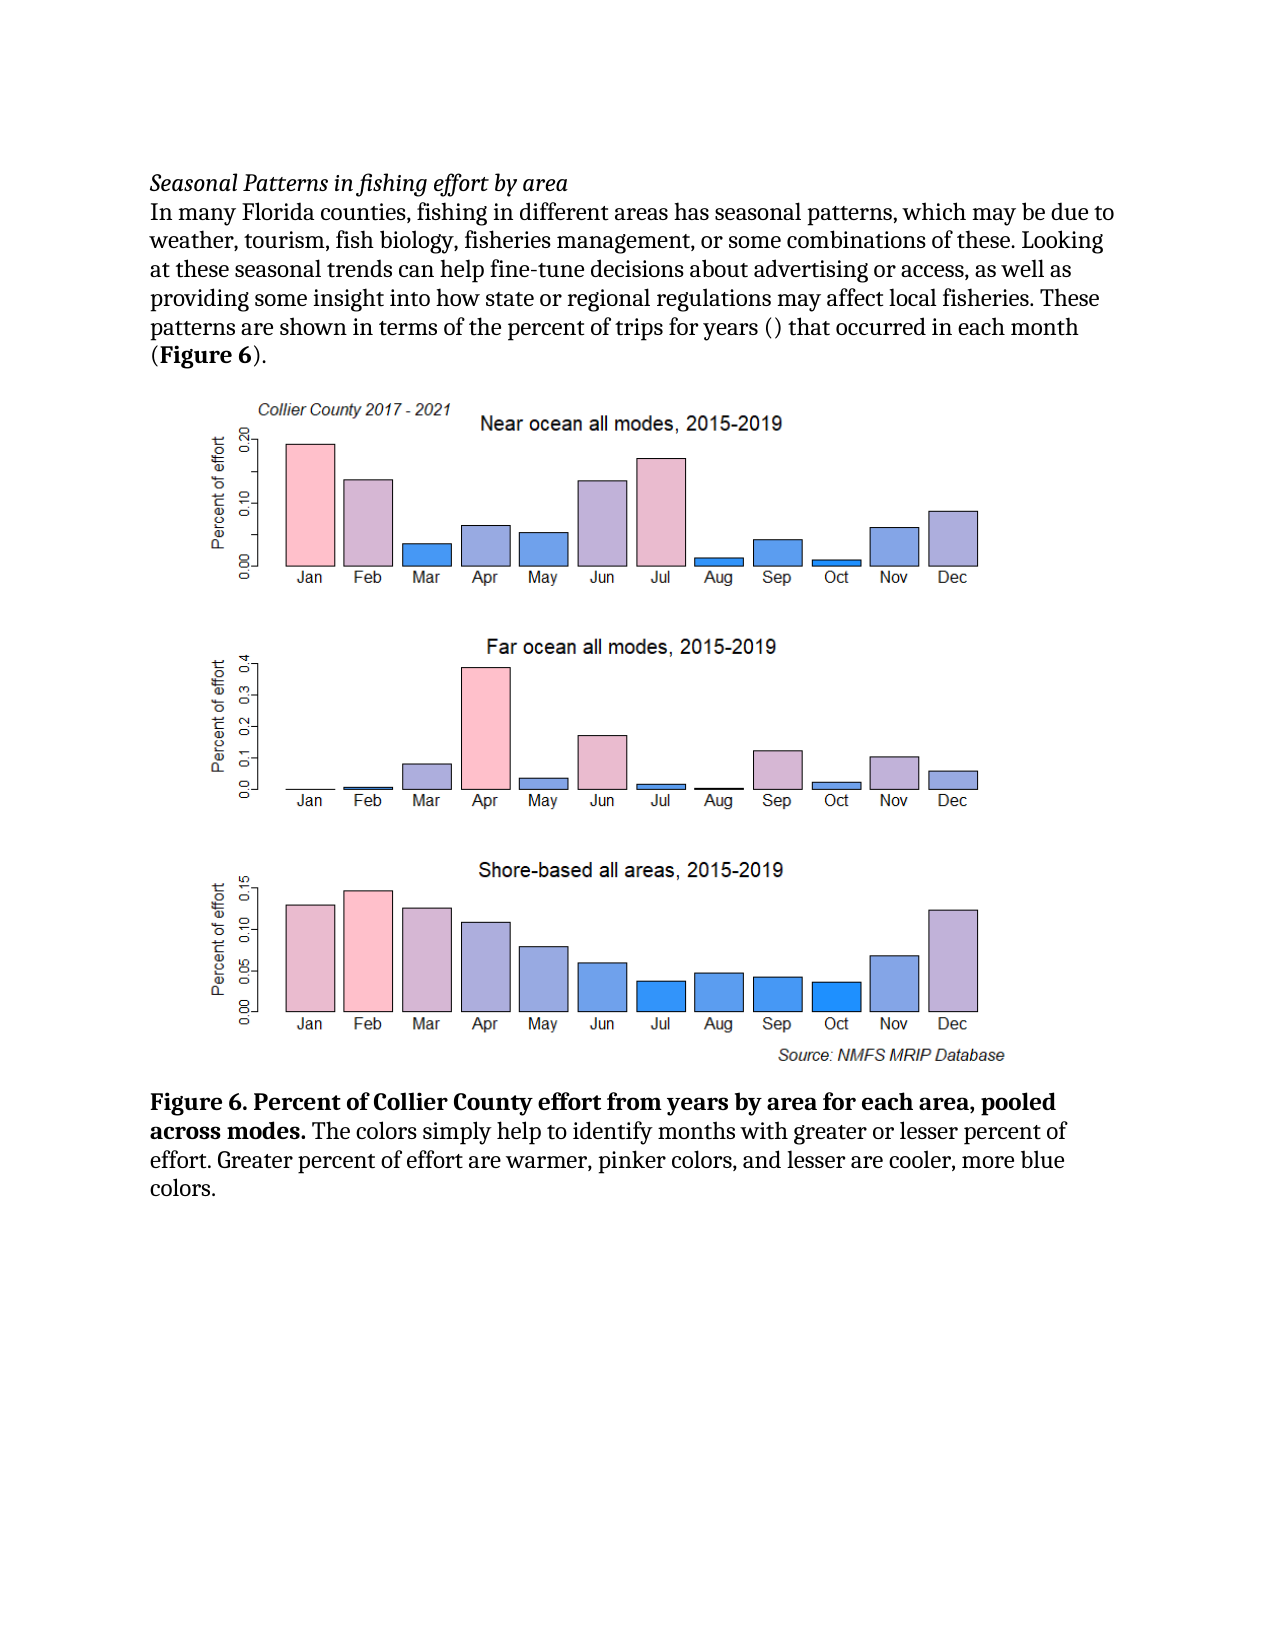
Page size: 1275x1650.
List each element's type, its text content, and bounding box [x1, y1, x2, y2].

picture [168, 388, 1044, 1070]
text Seasonal Patterns in fishing effort by area In many Florida counties, fishing in different areas has seasonal patterns, which may be due to weather, tourism, fish biology, fisheries management, or some combinations of these. Looking at these seasonal trends can help fine-tune decisions about advertising or access, as well as providing some insight into how state or regional regulations may affect local fisheries. These patterns are shown in terms of the percent of trips for years () that occurred in each month (Figure 6). [150, 169, 1125, 370]
text Figure 6. Percent of Collier County effort from years by area for each area, pooled across modes. The colors simply help to identify months with greater or lesser percent of effort. Greater percent of effort are warmer, pinker colors, and lesser are cooler, more blue colors. [150, 1088, 1125, 1203]
